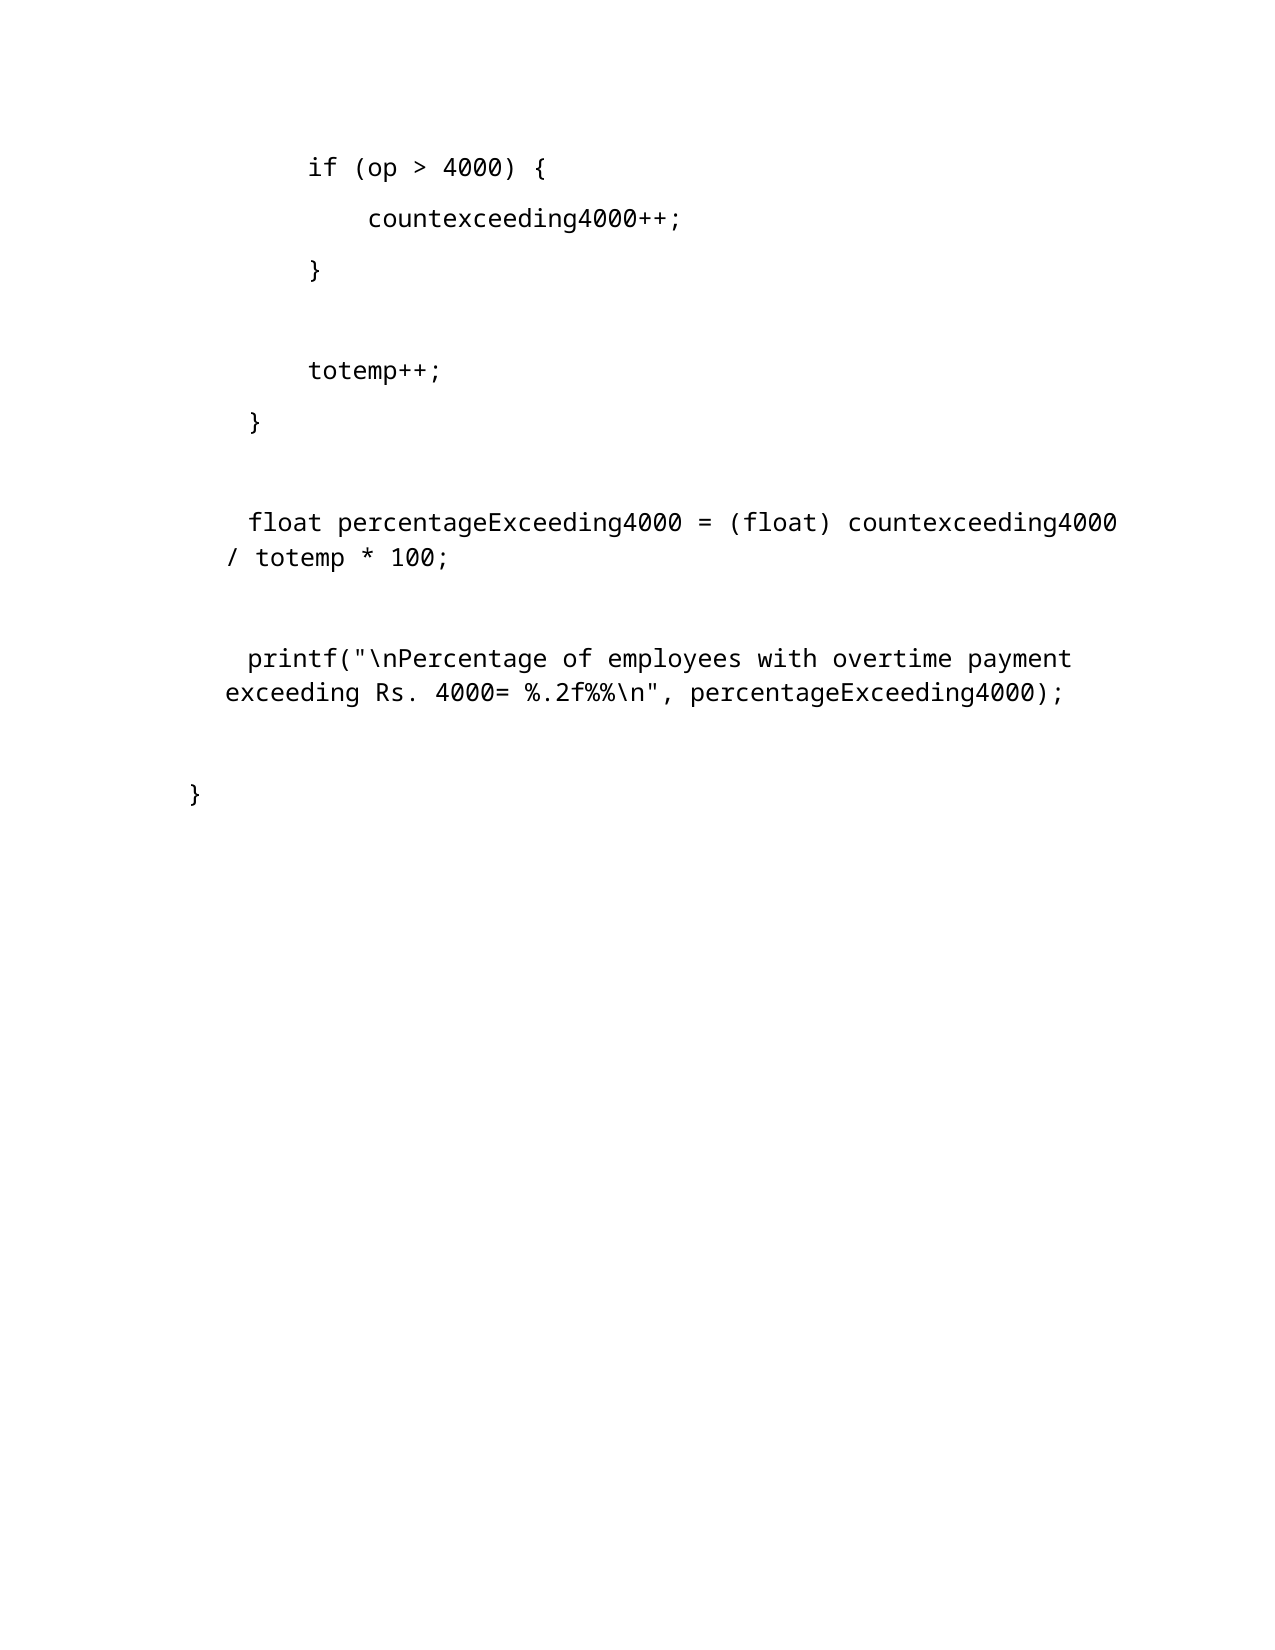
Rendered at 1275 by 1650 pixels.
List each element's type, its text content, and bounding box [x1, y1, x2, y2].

text totemp++; [187, 353, 1125, 387]
text printf("\nPercentage of employees with overtime payment exceeding Rs. 4000= %.2f%%\n", percentageExceeding4000); [187, 641, 1125, 709]
text } [187, 404, 1125, 438]
text } [187, 251, 1125, 286]
text float percentageExceeding4000 = (float) countexceeding4000 / totemp * 100; [187, 505, 1125, 573]
text } [187, 776, 1125, 810]
text if (op > 4000) { [187, 150, 1125, 184]
text countexceeding4000++; [187, 201, 1125, 235]
